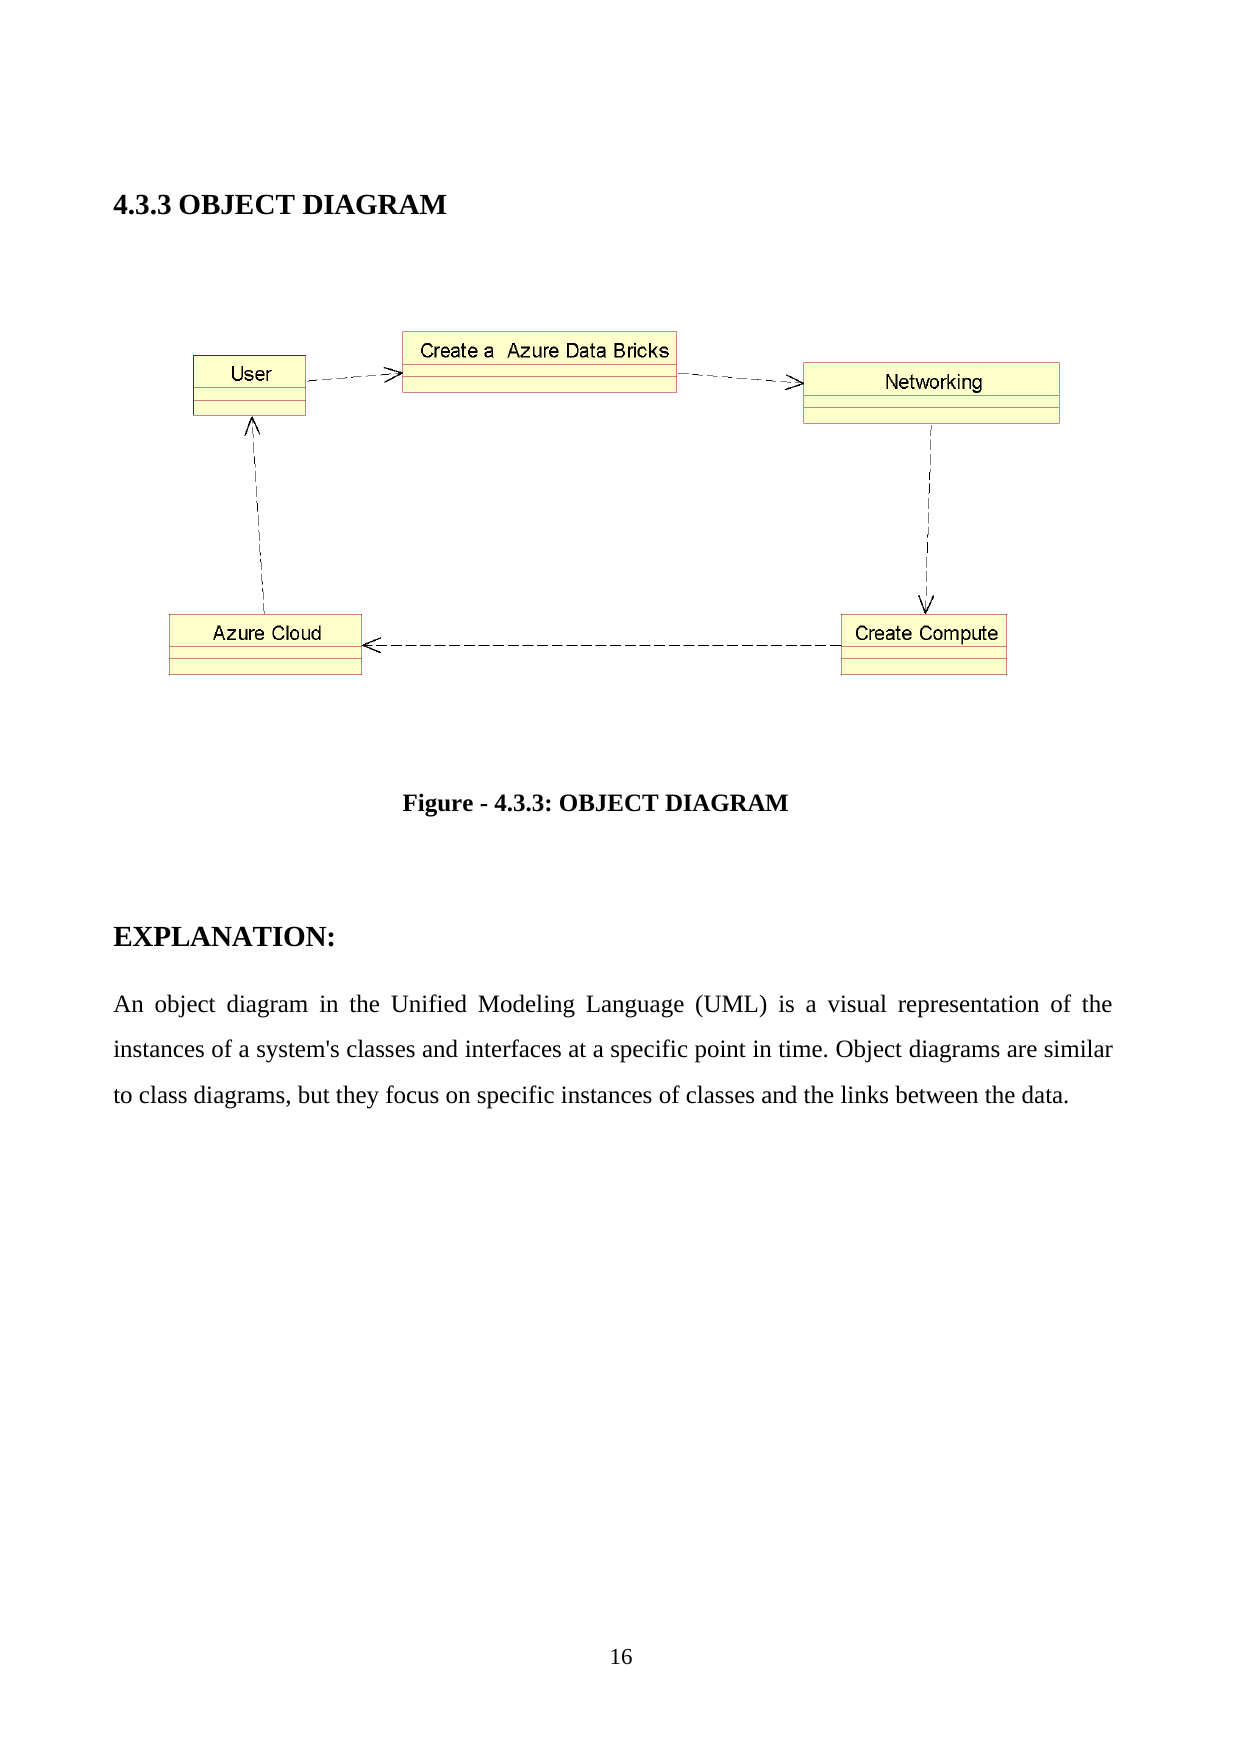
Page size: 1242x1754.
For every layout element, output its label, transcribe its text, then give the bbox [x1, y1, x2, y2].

subtitle OBJECT DIAGRAM [113, 187, 1197, 221]
picture [124, 314, 1104, 693]
subtitle EXPLANATION: [113, 919, 1197, 953]
text An object diagram in the Unified Modeling Language (UML) is a visual representation of the instances of a system's classes and interfaces at a specific point in time. Object diagrams are similar to class diagrams, but they focus on specific instances of classes and the links between the data. [113, 989, 1113, 1109]
text Figure - 4.3.3: OBJECT DIAGRAM [44, 788, 1147, 817]
